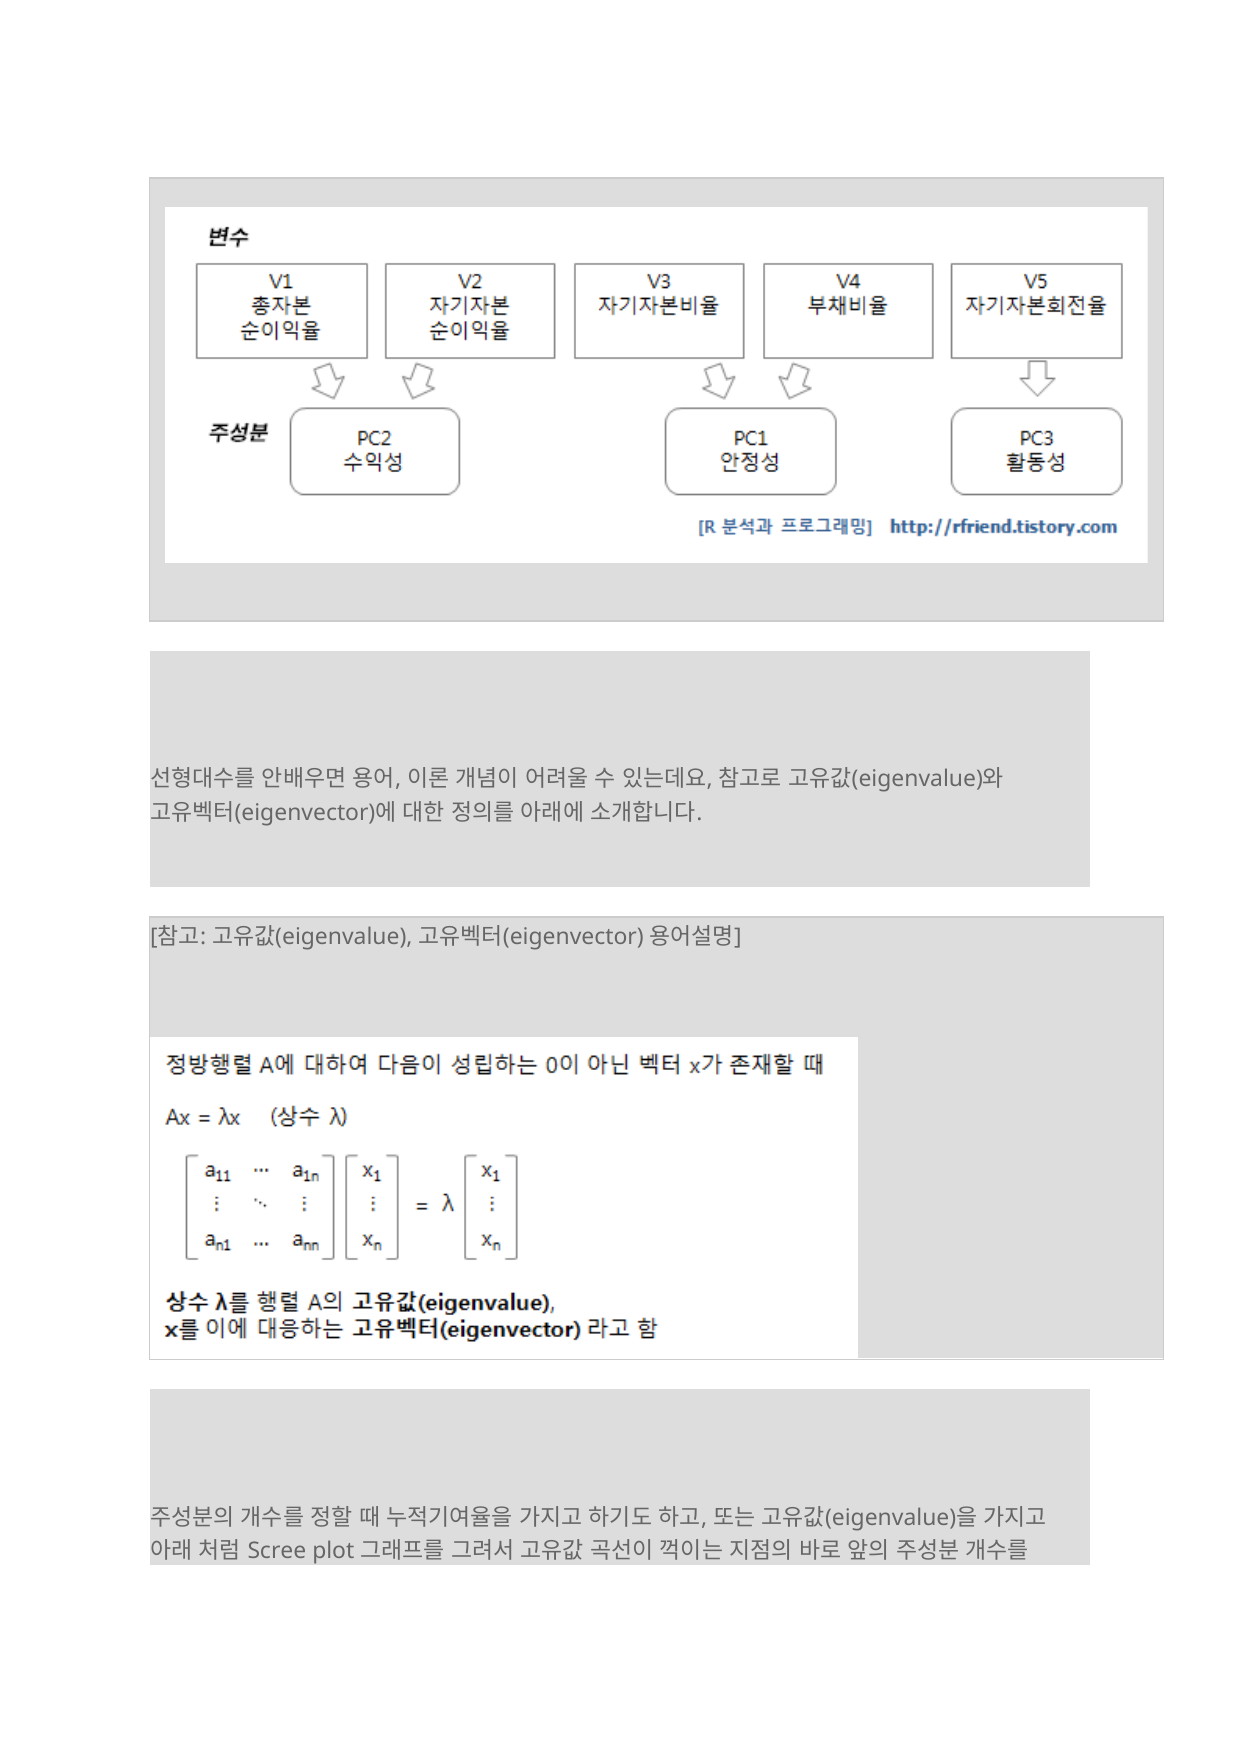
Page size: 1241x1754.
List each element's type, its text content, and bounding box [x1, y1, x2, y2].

picture [165, 207, 1148, 563]
picture [150, 1037, 858, 1359]
table_header [150, 179, 1163, 620]
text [150, 1499, 1090, 1565]
text 선형대수를 안배우면 용어, 이론 개념이 어려울 수 있는데요, 참고로 고유값(eigenvalue)와 고유벡터(eigenvector)에 대한 정의를 아래에 소개합니다. [150, 760, 1090, 827]
table_header [참고: 고유값(eigenvalue), 고유벡터(eigenvector) 용어설명] [150, 918, 1163, 1358]
